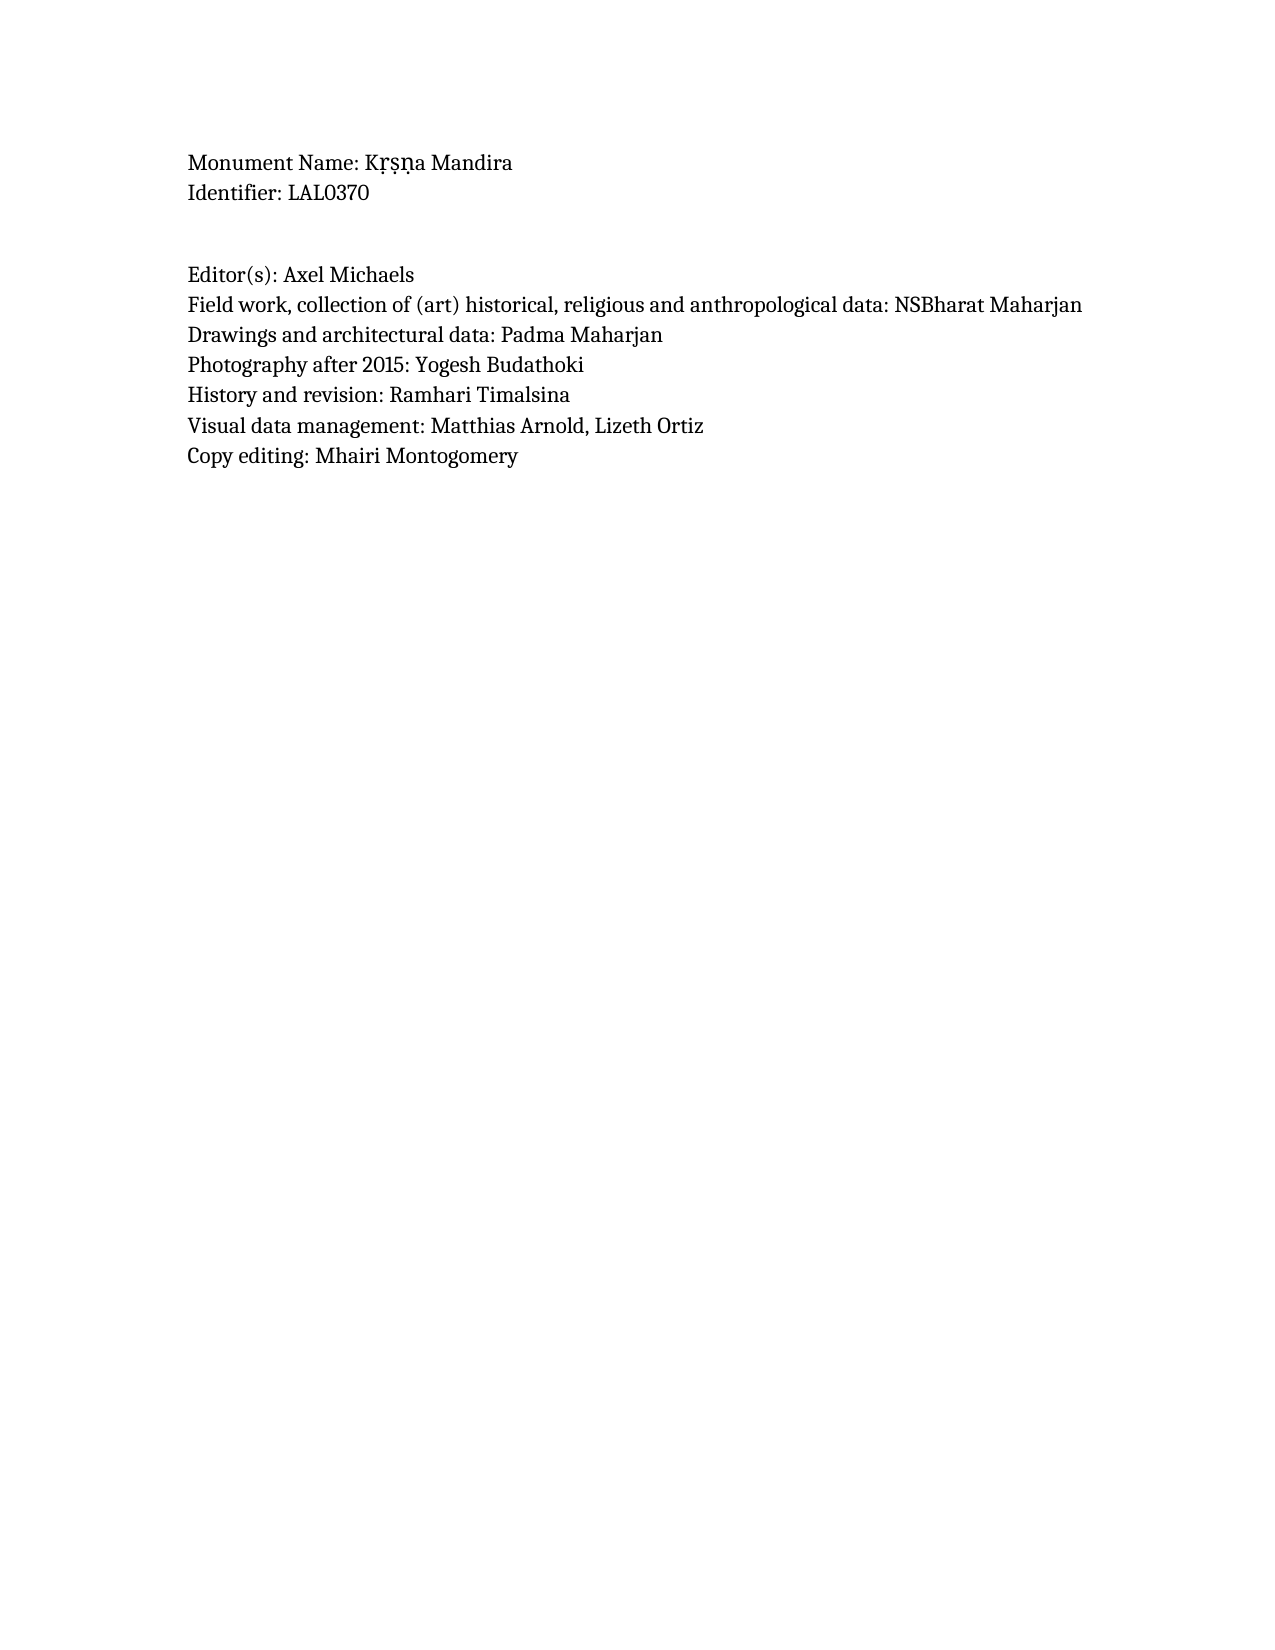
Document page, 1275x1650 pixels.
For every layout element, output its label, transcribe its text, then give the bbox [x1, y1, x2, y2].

text Monument Name: Kṛṣṇa Mandira Identifier: LAL0370 [187, 150, 1087, 237]
text Editor(s): Axel Michaels Field work, collection of (art) historical, religious and anthropological data: NSBharat Maharjan Drawings and architectural data: Padma Maharjan Photography after 2015: Yogesh Budathoki History and revision: Ramhari Timalsina Visual data management: Matthias Arnold, Lizeth Ortiz Copy editing: Mhairi Montogomery [187, 261, 1087, 499]
